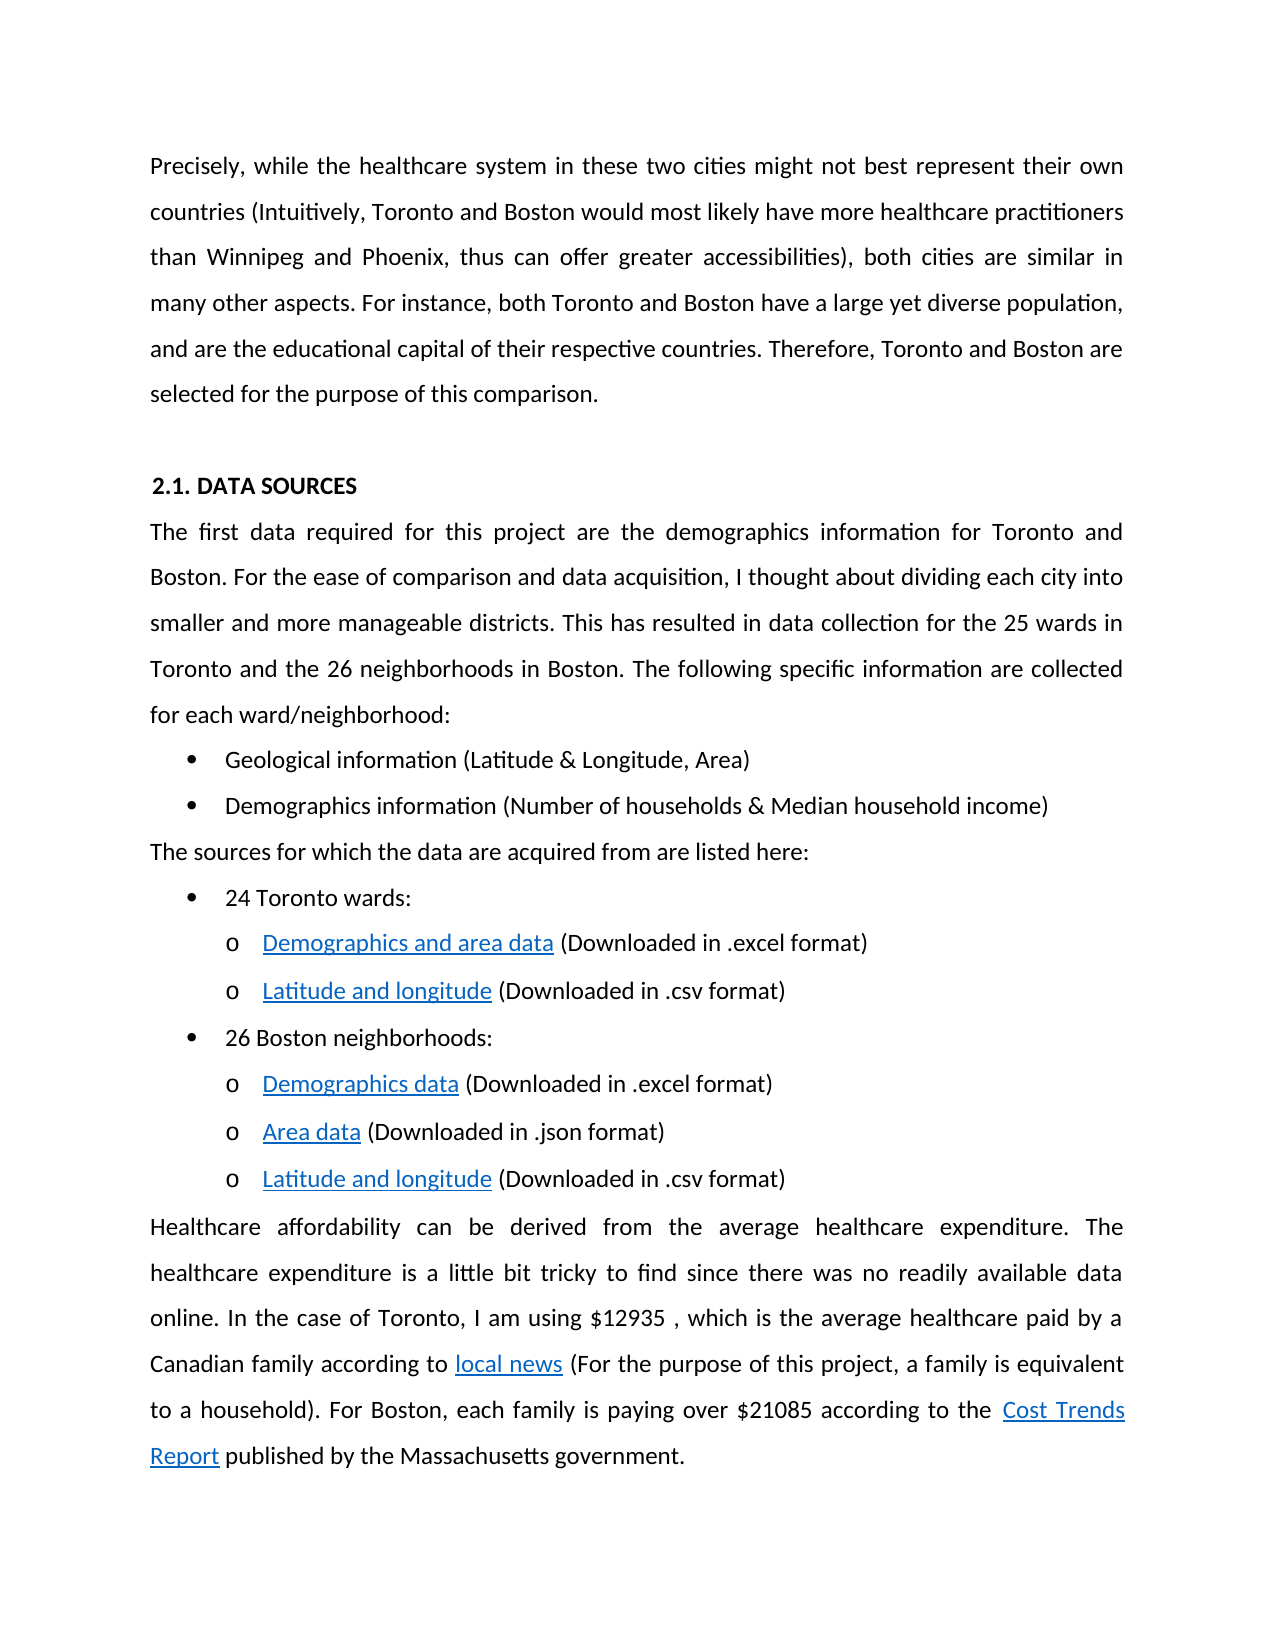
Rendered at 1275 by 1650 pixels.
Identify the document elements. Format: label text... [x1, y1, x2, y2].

list Area data (Downloaded in .json format) [225, 1116, 1125, 1148]
list Demographics and area data (Downloaded in .excel format) [225, 927, 1125, 959]
list Latitude and longitude (Downloaded in .csv format) [225, 975, 1125, 1007]
text The first data required for this project are the demographics information for Toronto and Boston. For the ease of comparison and data acquisition, I thought about dividing each city into smaller and more manageable districts. This has resulted in data collection for the 25 wards in Toronto and the 26 neighborhoods in Boston. The following specific information are collected for each ward/neighborhood: [150, 516, 1125, 729]
text The sources for which the data are acquired from are listed here: [150, 836, 1125, 866]
list Geological information (Latitude & Longitude, Area) [187, 744, 1125, 775]
text Healthcare affordability can be derived from the average healthcare expenditure. The healthcare expenditure is a little bit tricky to find since there was no readily available data online. In the case of Toronto, I am using $12935 , which is the average healthcare paid by a Canadian family according to local news (For the purpose of this project, a family is equivalent to a household). For Boston, each family is paying over $21085 according to the Cost Trends Report published by the Massachusetts government. [150, 1211, 1125, 1470]
list Demographics data (Downloaded in .excel format) [225, 1068, 1125, 1100]
list 24 Toronto wards: [187, 882, 1125, 912]
list Demographics information (Number of households & Median household income) [187, 790, 1125, 821]
list Latitude and longitude (Downloaded in .csv format) [225, 1163, 1125, 1195]
list 26 Boston neighborhoods: [187, 1023, 1125, 1053]
list DATA SOURCES [152, 470, 1125, 501]
